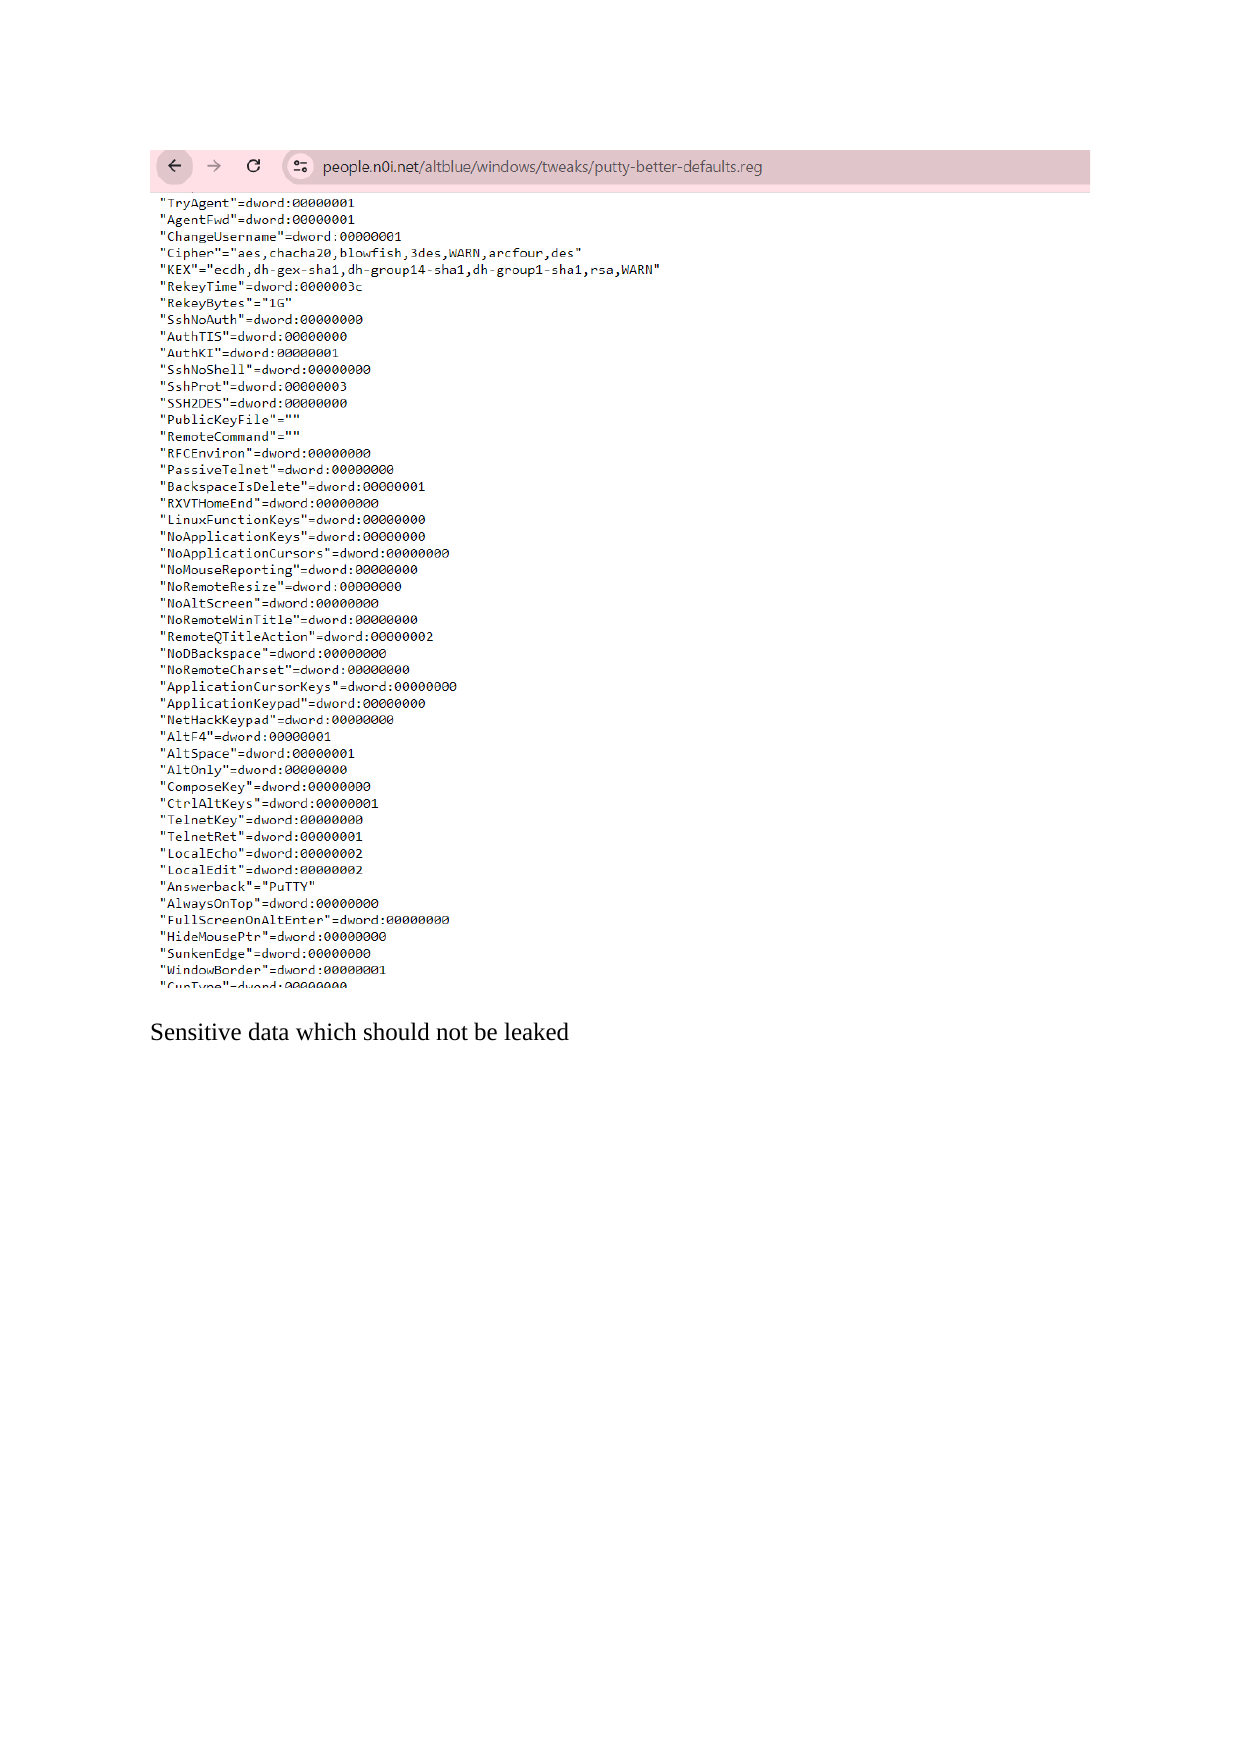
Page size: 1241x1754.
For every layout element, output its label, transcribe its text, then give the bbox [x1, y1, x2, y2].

text Sensitive data which should not be leaked [150, 1017, 1090, 1046]
picture [150, 150, 1091, 988]
